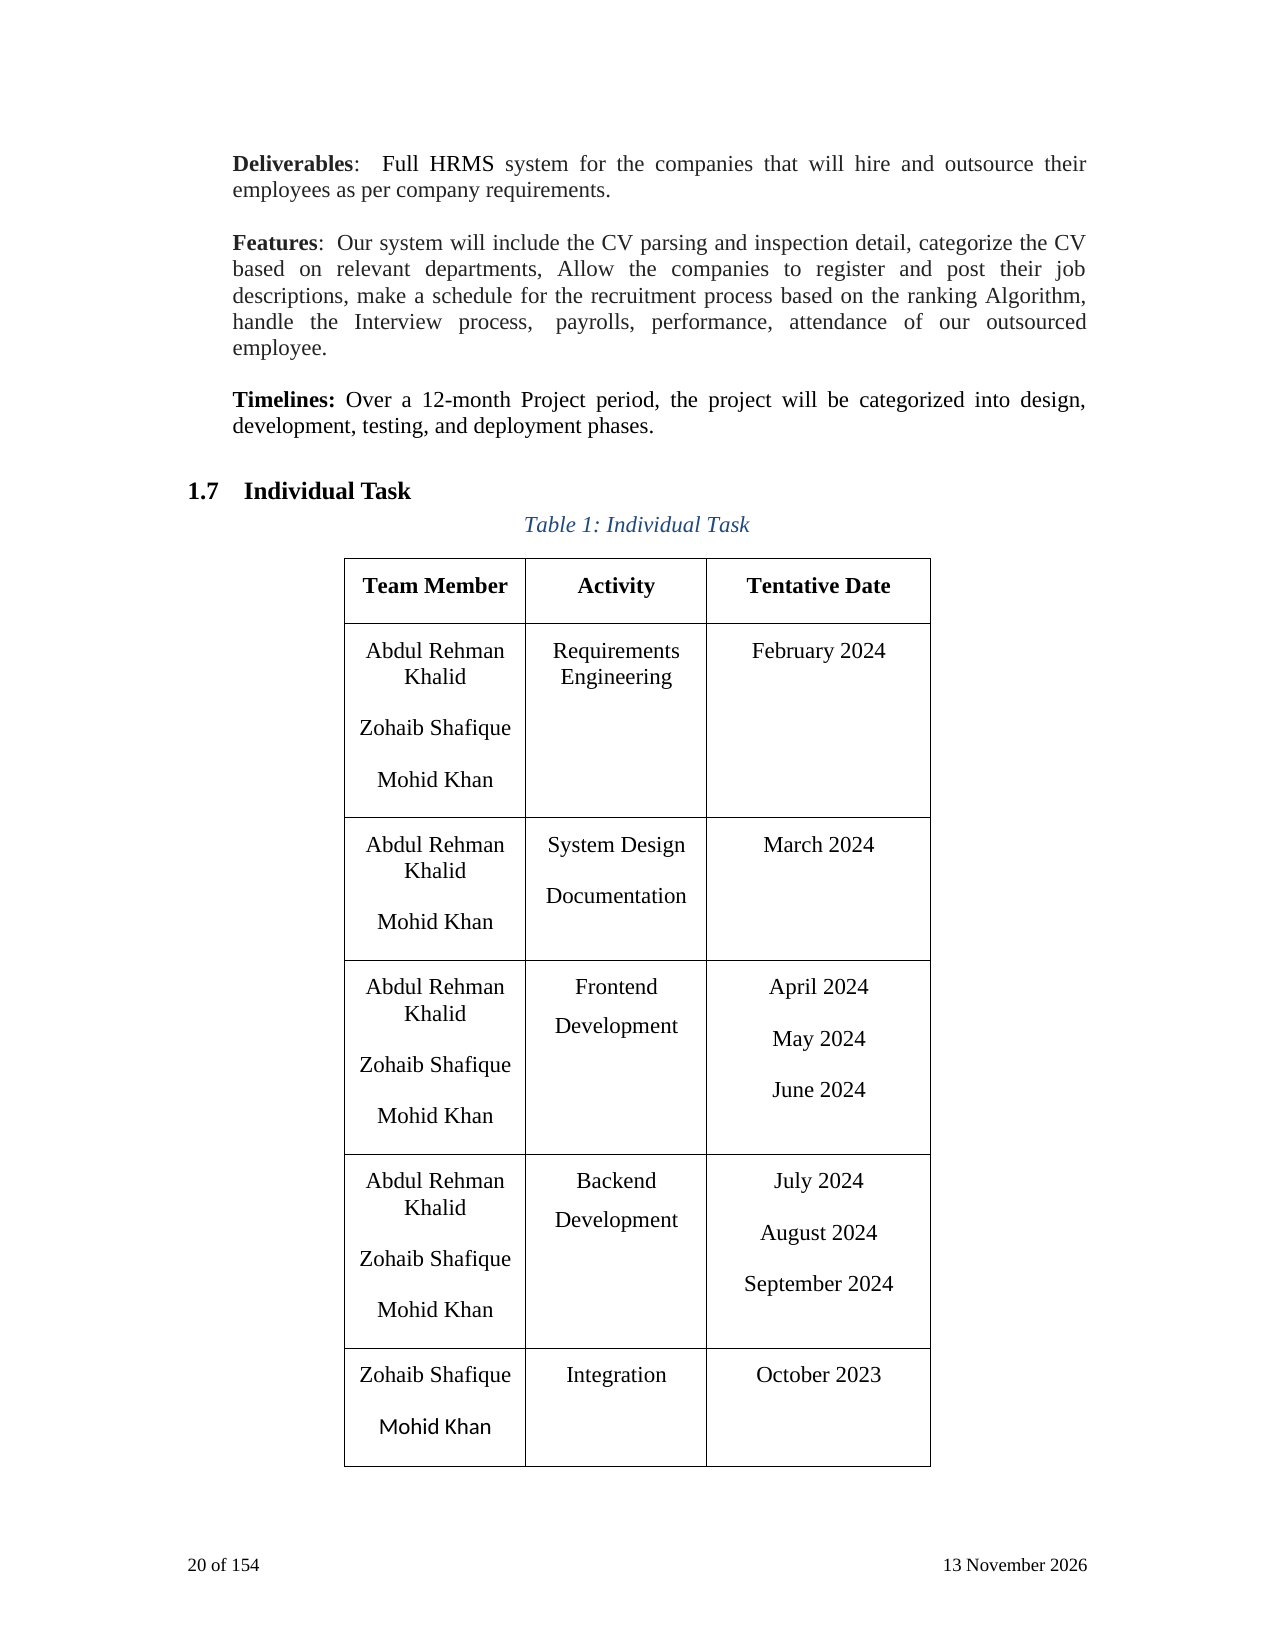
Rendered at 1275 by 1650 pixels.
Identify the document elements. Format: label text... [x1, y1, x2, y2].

text Timelines: Over a 12-month Project period, the project will be categorized into design, development, testing, and deployment phases. [232, 386, 1087, 438]
table_cell Integration [526, 1349, 706, 1466]
list Deliverables: Full HRMS system for the companies that will hire and outsource their employees as per company requirements. [232, 150, 1087, 203]
text Table 11: Individual Task [187, 511, 1087, 537]
table_cell Requirements Engineering [526, 624, 706, 817]
table_cell Abdul Rehman Khalid Zohaib Shafique Mohid Khan [345, 961, 525, 1154]
table_cell March 2024 [707, 818, 930, 960]
list Features: Our system will include the CV parsing and inspection detail, categorize the CV based on relevant departments, Allow the companies to register and post their job descriptions, make a schedule for the recruitment process based on the ranking Algorithm, handle the Interview process, payrolls, performance, attendance of our outsourced employee. [232, 229, 1087, 361]
table_cell Backend Development [526, 1155, 706, 1348]
table_cell Abdul Rehman Khalid Zohaib Shafique Mohid Khan [345, 624, 525, 817]
table_cell System Design Documentation [526, 818, 706, 960]
table_header Team Member [345, 559, 525, 623]
table_cell Frontend Development [526, 961, 706, 1154]
table_cell Zohaib Shafique Mohid Khan [345, 1349, 525, 1466]
table_cell February 2024 [707, 624, 930, 817]
table_cell July 2024 August 2024 September 2024 [707, 1155, 930, 1348]
table_header Activity [526, 559, 706, 623]
table_cell October 2023 [707, 1349, 930, 1466]
subtitle Individual Task [187, 476, 1087, 505]
table_cell April 2024 May 2024 June 2024 [707, 961, 930, 1154]
table_cell Abdul Rehman Khalid Mohid Khan [345, 818, 525, 960]
table_cell Abdul Rehman Khalid Zohaib Shafique Mohid Khan [345, 1155, 525, 1348]
table_header Tentative Date [707, 559, 930, 623]
